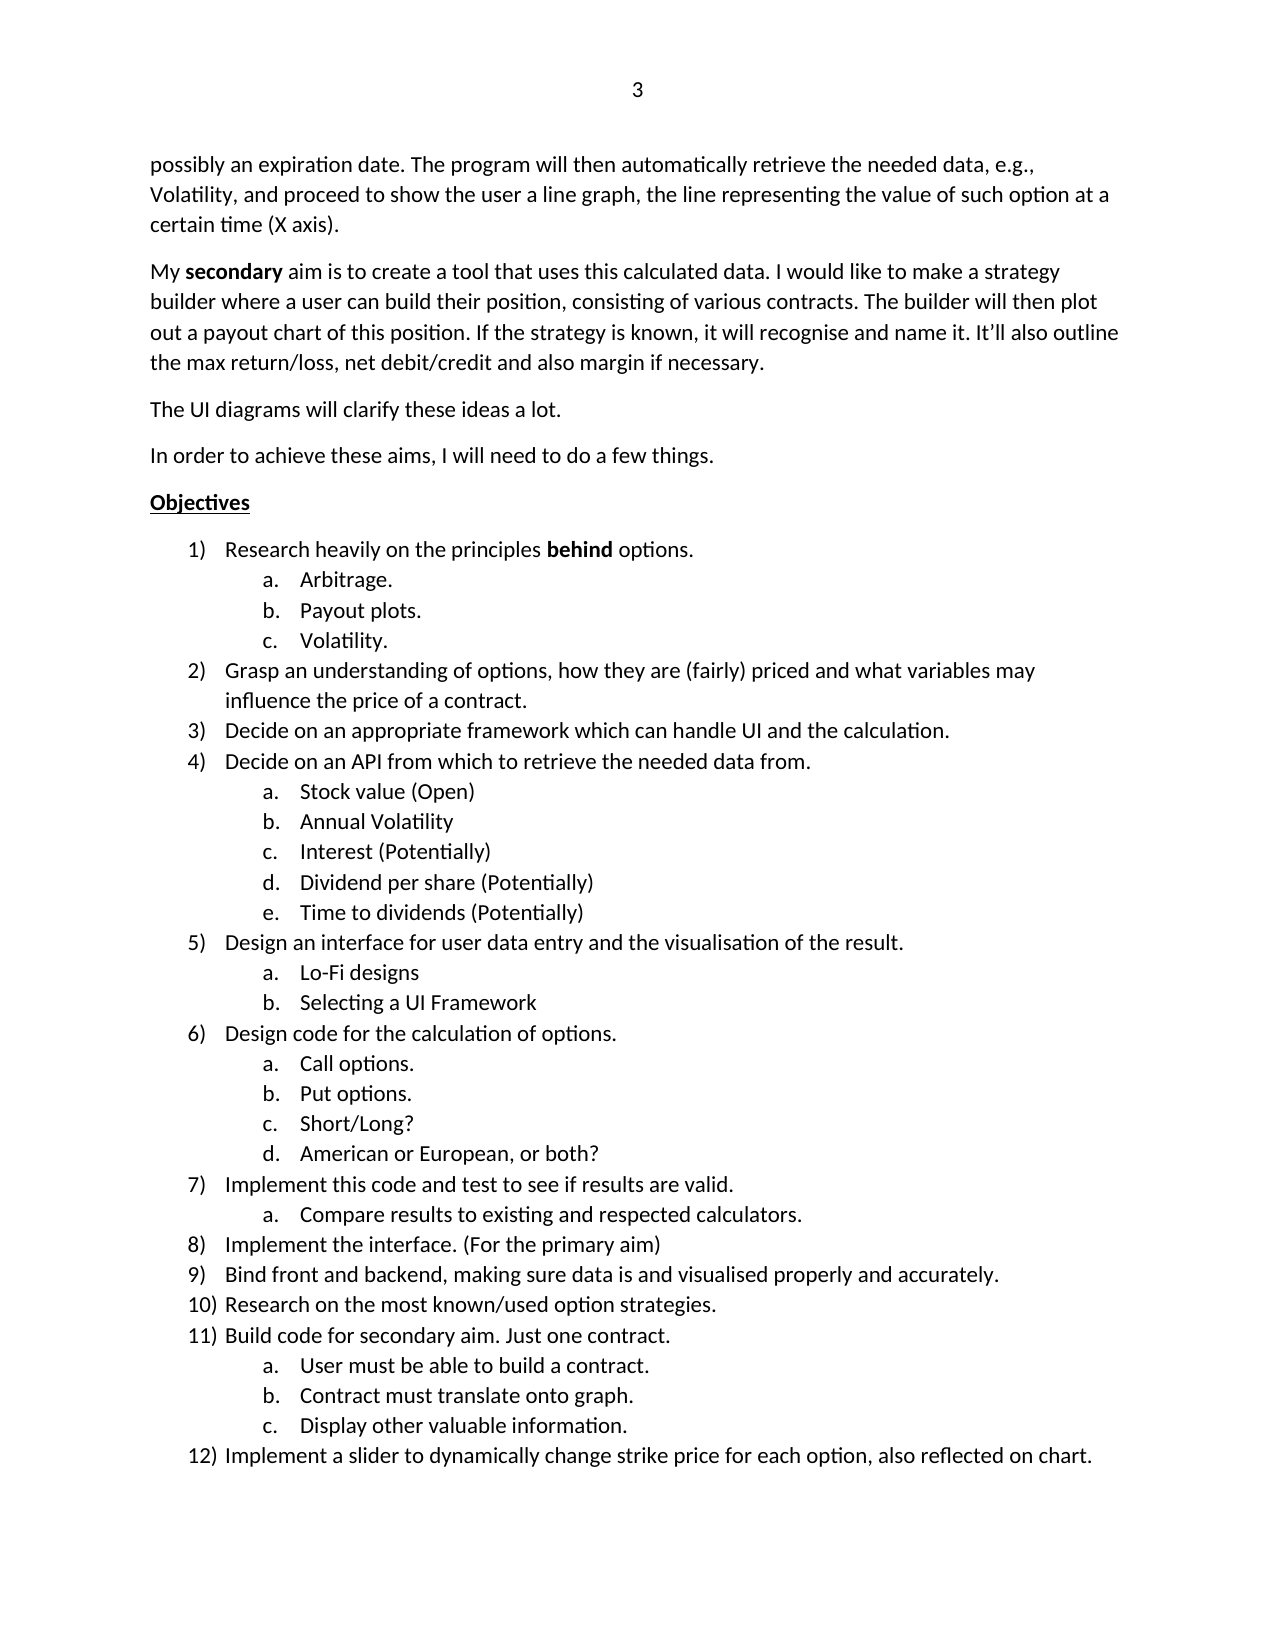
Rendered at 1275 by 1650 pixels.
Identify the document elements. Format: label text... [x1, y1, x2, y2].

list Time to dividends (Potentially) [262, 898, 1125, 926]
list User must be able to build a contract. [262, 1351, 1125, 1379]
list Design an interface for user data entry and the visualisation of the result. [187, 928, 1125, 956]
list Implement this code and test to see if results are valid. [187, 1170, 1125, 1198]
list Decide on an API from which to retrieve the needed data from. [187, 747, 1125, 775]
list Annual Volatility [262, 807, 1125, 835]
list Display other valuable information. [262, 1411, 1125, 1439]
list Selecting a UI Framework [262, 988, 1125, 1017]
list Put options. [262, 1079, 1125, 1107]
list Design code for the calculation of options. [187, 1019, 1125, 1047]
list Build code for secondary aim. Just one contract. [187, 1321, 1125, 1349]
list Call options. [262, 1049, 1125, 1077]
list Volatility. [262, 626, 1125, 654]
text In order to achieve these aims, I will need to do a few things. [150, 442, 1125, 470]
list Payout plots. [262, 596, 1125, 624]
list Implement the interface. (For the primary aim) [187, 1230, 1125, 1258]
list Short/Long? [262, 1109, 1125, 1137]
list American or European, or both? [262, 1139, 1125, 1168]
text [150, 150, 1125, 238]
list Implement a slider to dynamically change strike price for each option, also reflected on chart. [187, 1442, 1125, 1470]
list Bind front and backend, making sure data is and visualised properly and accurately. [187, 1260, 1125, 1288]
list Research heavily on the principles behind options. [187, 535, 1125, 563]
list Arbitrage. [262, 566, 1125, 594]
list Lo-Fi designs [262, 958, 1125, 986]
list Dividend per share (Potentially) [262, 868, 1125, 896]
list Compare results to existing and respected calculators. [262, 1200, 1125, 1228]
text Objectives [150, 488, 1125, 517]
list Decide on an appropriate framework which can handle UI and the calculation. [187, 717, 1125, 745]
text The UI diagrams will clarify these ideas a lot. [150, 395, 1125, 423]
list Interest (Potentially) [262, 837, 1125, 866]
list Grasp an understanding of options, how they are (fairly) priced and what variables may influence the price of a contract. [187, 656, 1125, 714]
list Stock value (Open) [262, 777, 1125, 805]
list Research on the most known/used option strategies. [187, 1291, 1125, 1319]
text My secondary aim is to create a tool that uses this calculated data. I would like to make a strategy builder where a user can build their position, consisting of various contracts. The builder will then plot out a payout chart of this position. If the strategy is known, it will recognise and name it. It’ll also outline the max return/loss, net debit/credit and also margin if necessary. [150, 257, 1125, 376]
list Contract must translate onto graph. [262, 1381, 1125, 1409]
